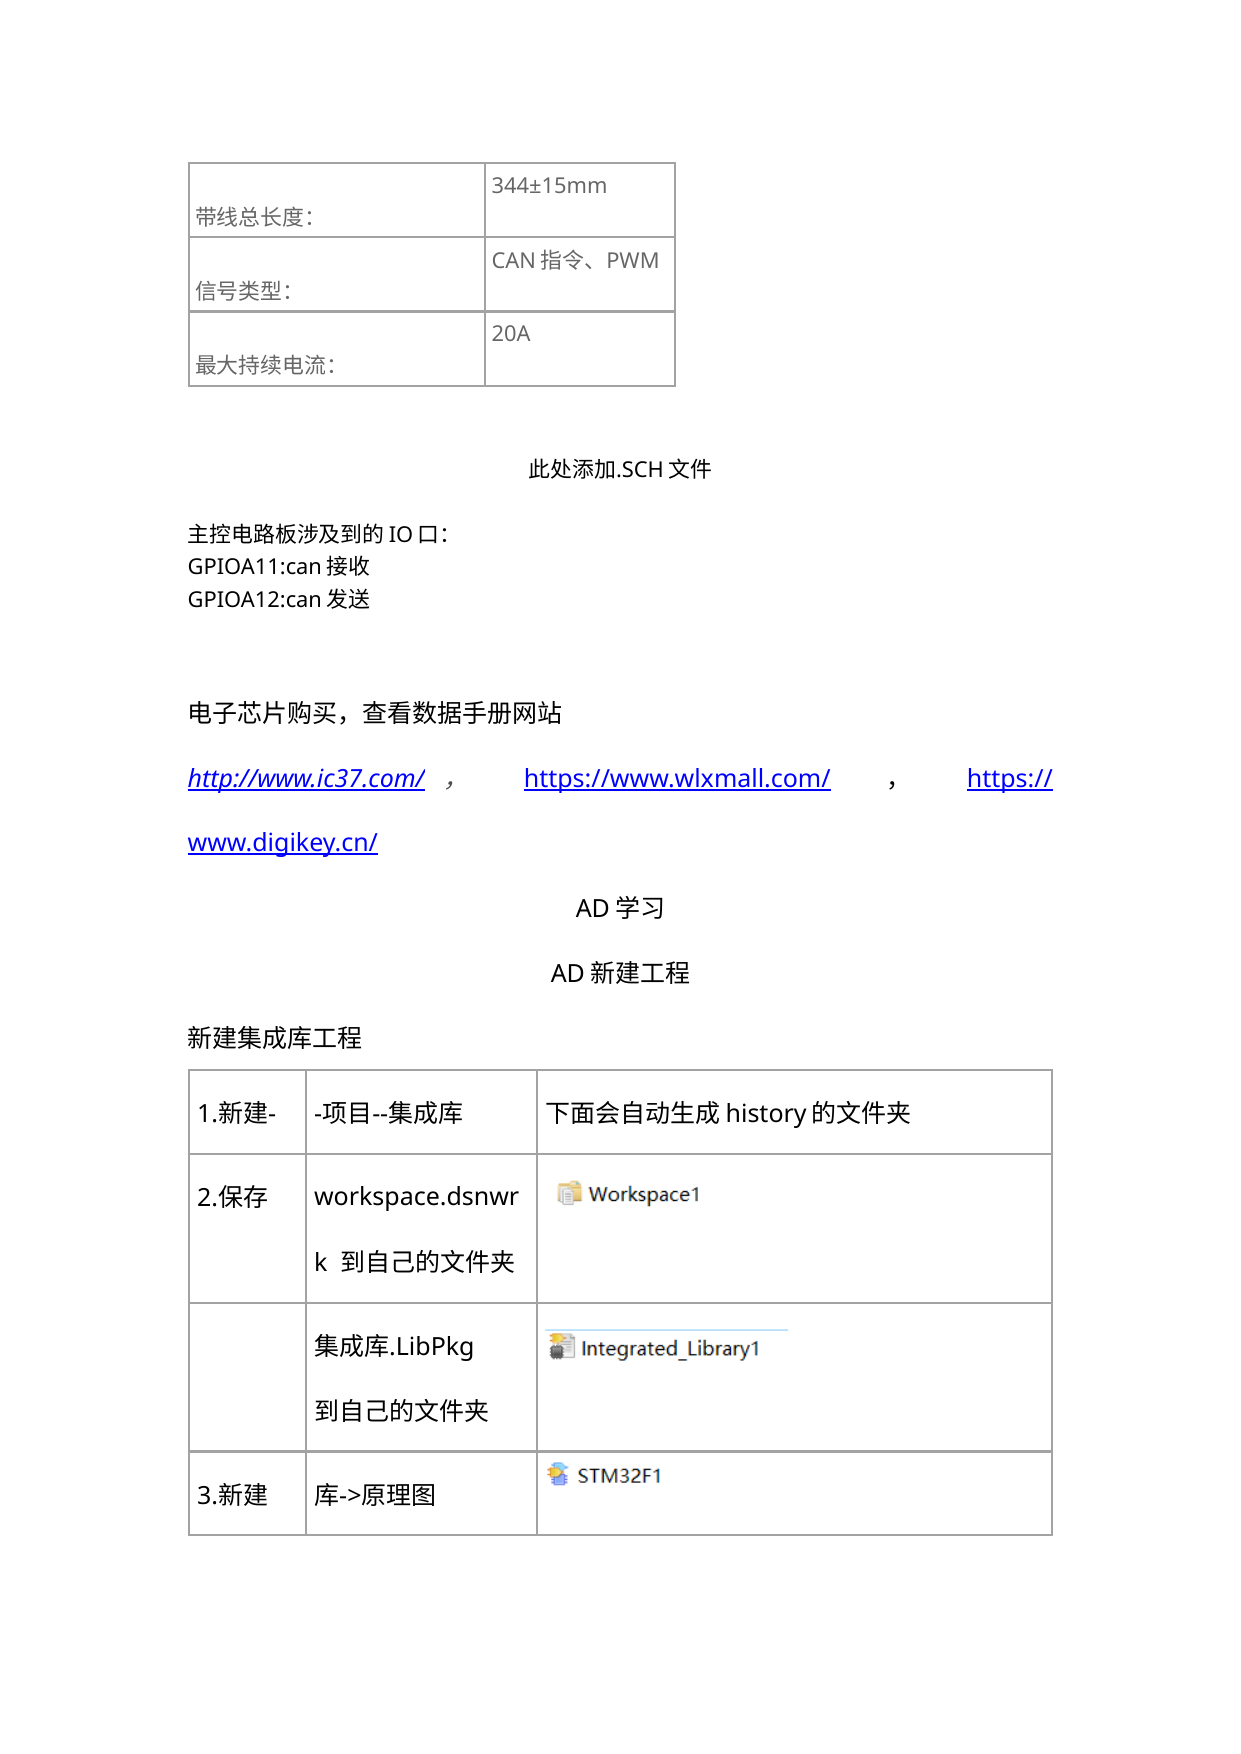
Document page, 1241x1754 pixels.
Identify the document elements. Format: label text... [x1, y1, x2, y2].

table_cell [538, 1304, 1051, 1450]
table_header 1.新建- [190, 1071, 305, 1153]
table_cell [538, 1155, 1051, 1302]
table_cell 344±15mm [486, 164, 674, 236]
table_cell 库->原理图库.schLib [307, 1453, 536, 1534]
text AD新建工程 [187, 939, 1053, 1004]
text 此处添加.SCH文件 [187, 452, 1053, 484]
text 新建集成库工程 [187, 1004, 1053, 1069]
table_header 下面会自动生成history的文件夹 [538, 1071, 1051, 1153]
table_header -项目--集成库 [307, 1071, 536, 1153]
picture [545, 1177, 743, 1214]
table_cell 3.新建 [190, 1453, 305, 1534]
table_cell [190, 1304, 305, 1450]
picture [545, 1460, 687, 1493]
table_cell 带线总长度： [190, 164, 484, 236]
text GPIOA12:can发送 [187, 582, 1053, 614]
table_cell 信号类型： [190, 238, 484, 310]
text http://www.ic37.com/ ，https://www.wlxmall.com/，https://www.digikey.cn/ [187, 744, 1053, 874]
table_cell 集成库.LibPkg 到自己的文件夹 [307, 1304, 536, 1450]
table_cell 2.保存 [190, 1155, 305, 1302]
text 电子芯片购买，查看数据手册网站 [187, 679, 1053, 744]
text 主控电路板涉及到的IO口： [187, 517, 1053, 549]
table_cell 最大持续电流： [190, 313, 484, 384]
table_cell CAN指令、PWM [486, 238, 674, 310]
table_cell workspace.dsnwrk 到自己的文件夹 [307, 1155, 536, 1302]
table_cell 20A [486, 313, 674, 384]
text GPIOA11:can接收 [187, 549, 1053, 582]
text AD学习 [187, 874, 1053, 939]
picture [545, 1327, 789, 1362]
table_cell [538, 1453, 1051, 1534]
